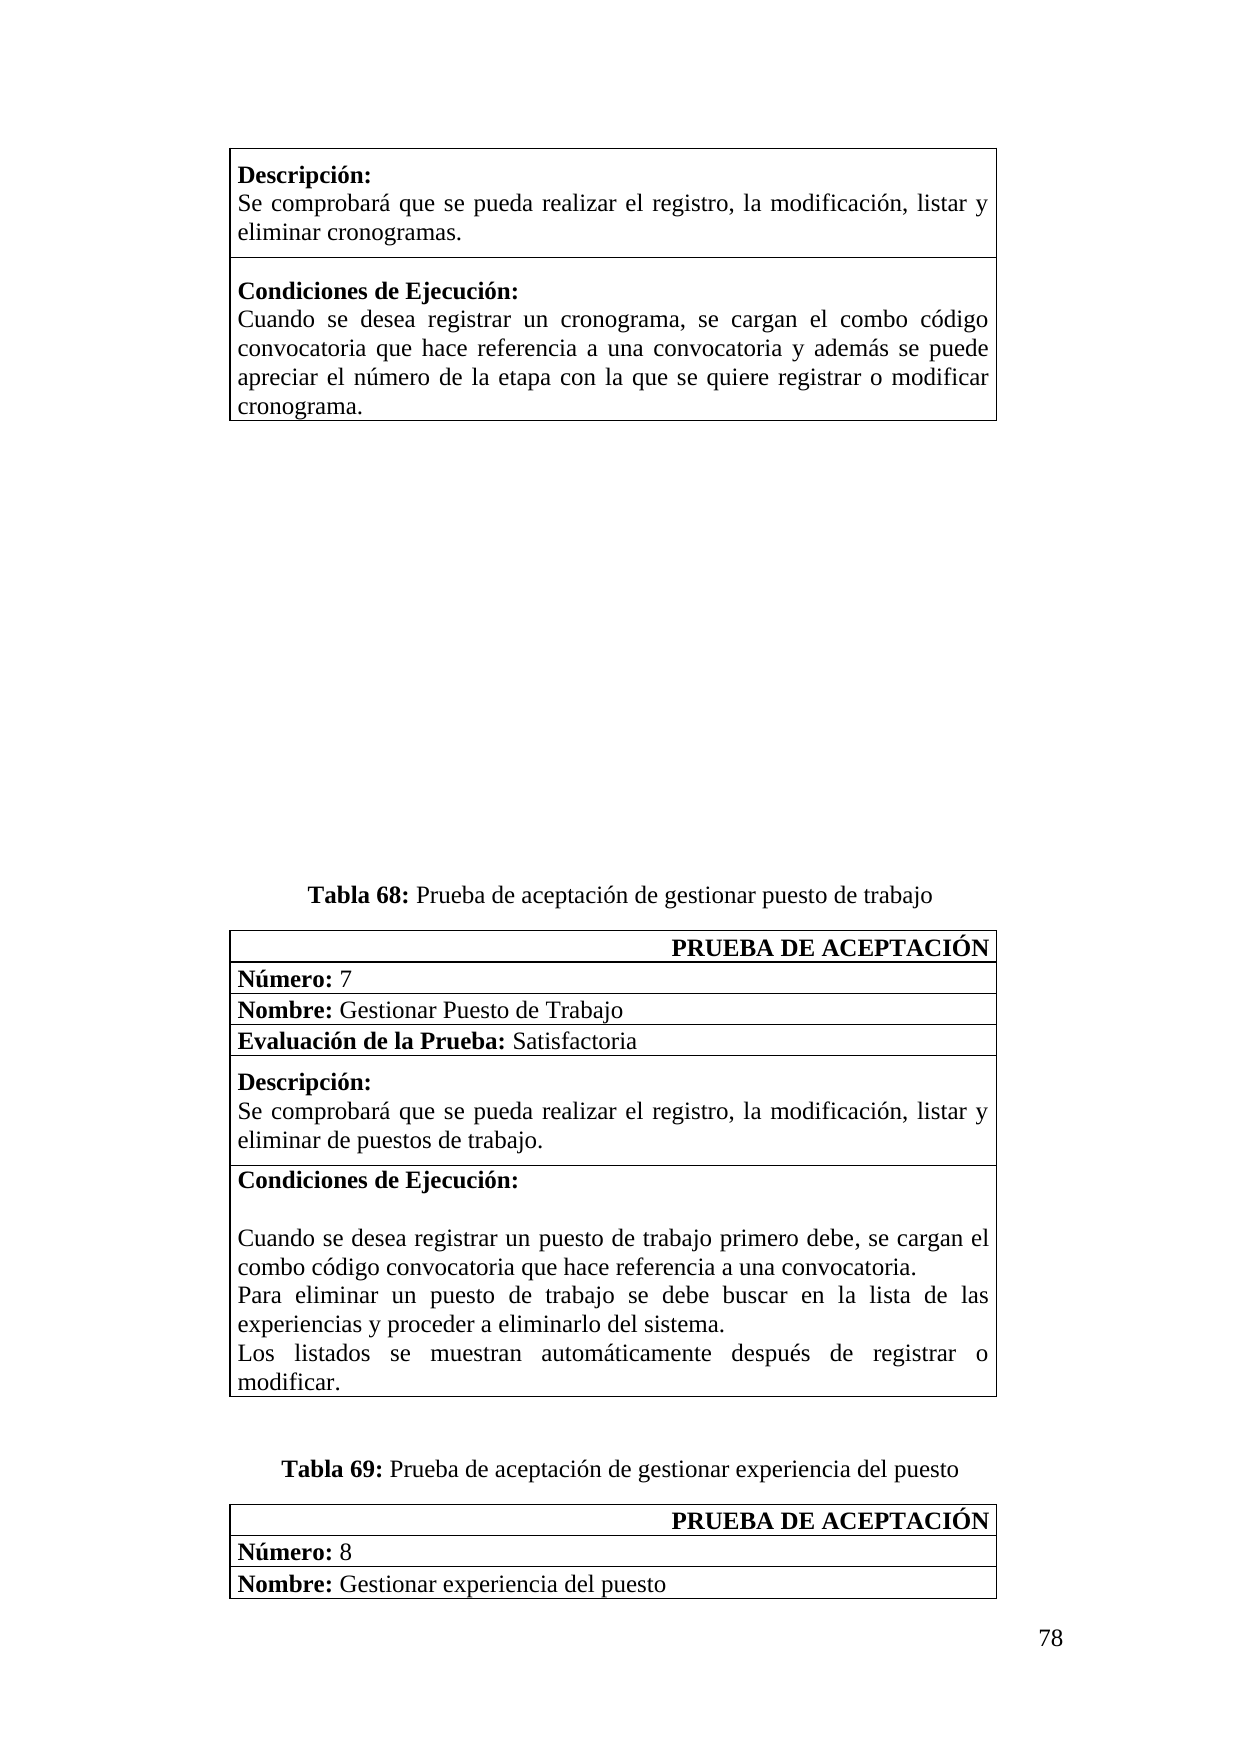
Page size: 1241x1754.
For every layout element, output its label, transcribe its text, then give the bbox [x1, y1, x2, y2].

table_cell Nombre: Gestionar experiencia del puesto [231, 1567, 996, 1597]
table_cell Descripción: Se comprobará que se pueda realizar el registro, la modificación, listar y eliminar cronogramas. [231, 149, 996, 257]
table_cell Número: 7 [231, 963, 996, 993]
table_cell Condiciones de Ejecución: Cuando se desea registrar un cronograma, se cargan el combo código convocatoria que hace referencia a una convocatoria y además se puede apreciar el número de la etapa con la que se quiere registrar o modificar cronograma. [231, 258, 996, 419]
table_cell Número: 8 [231, 1536, 996, 1566]
table_cell Condiciones de Ejecución: Cuando se desea registrar un puesto de trabajo primero debe, se cargan el combo código convocatoria que hace referencia a una convocatoria. Para eliminar un puesto de trabajo se debe buscar en la lista de las experiencias y proceder a eliminarlo del sistema. Los listados se muestran automáticamente después de registrar o modificar. [231, 1166, 996, 1396]
table_cell Nombre: Gestionar Puesto de Trabajo [231, 994, 996, 1024]
text Tabla 69: Prueba de aceptación de gestionar experiencia del puesto [177, 1454, 1063, 1483]
table_header PRUEBA DE ACEPTACIÓN [231, 1505, 996, 1535]
text Tabla 68: Prueba de aceptación de gestionar puesto de trabajo [177, 881, 1063, 909]
table_header PRUEBA DE ACEPTACIÓN [231, 931, 996, 961]
table_cell Evaluación de la Prueba: Satisfactoria [231, 1025, 996, 1055]
table_cell Descripción: Se comprobará que se pueda realizar el registro, la modificación, listar y eliminar de puestos de trabajo. [231, 1056, 996, 1164]
